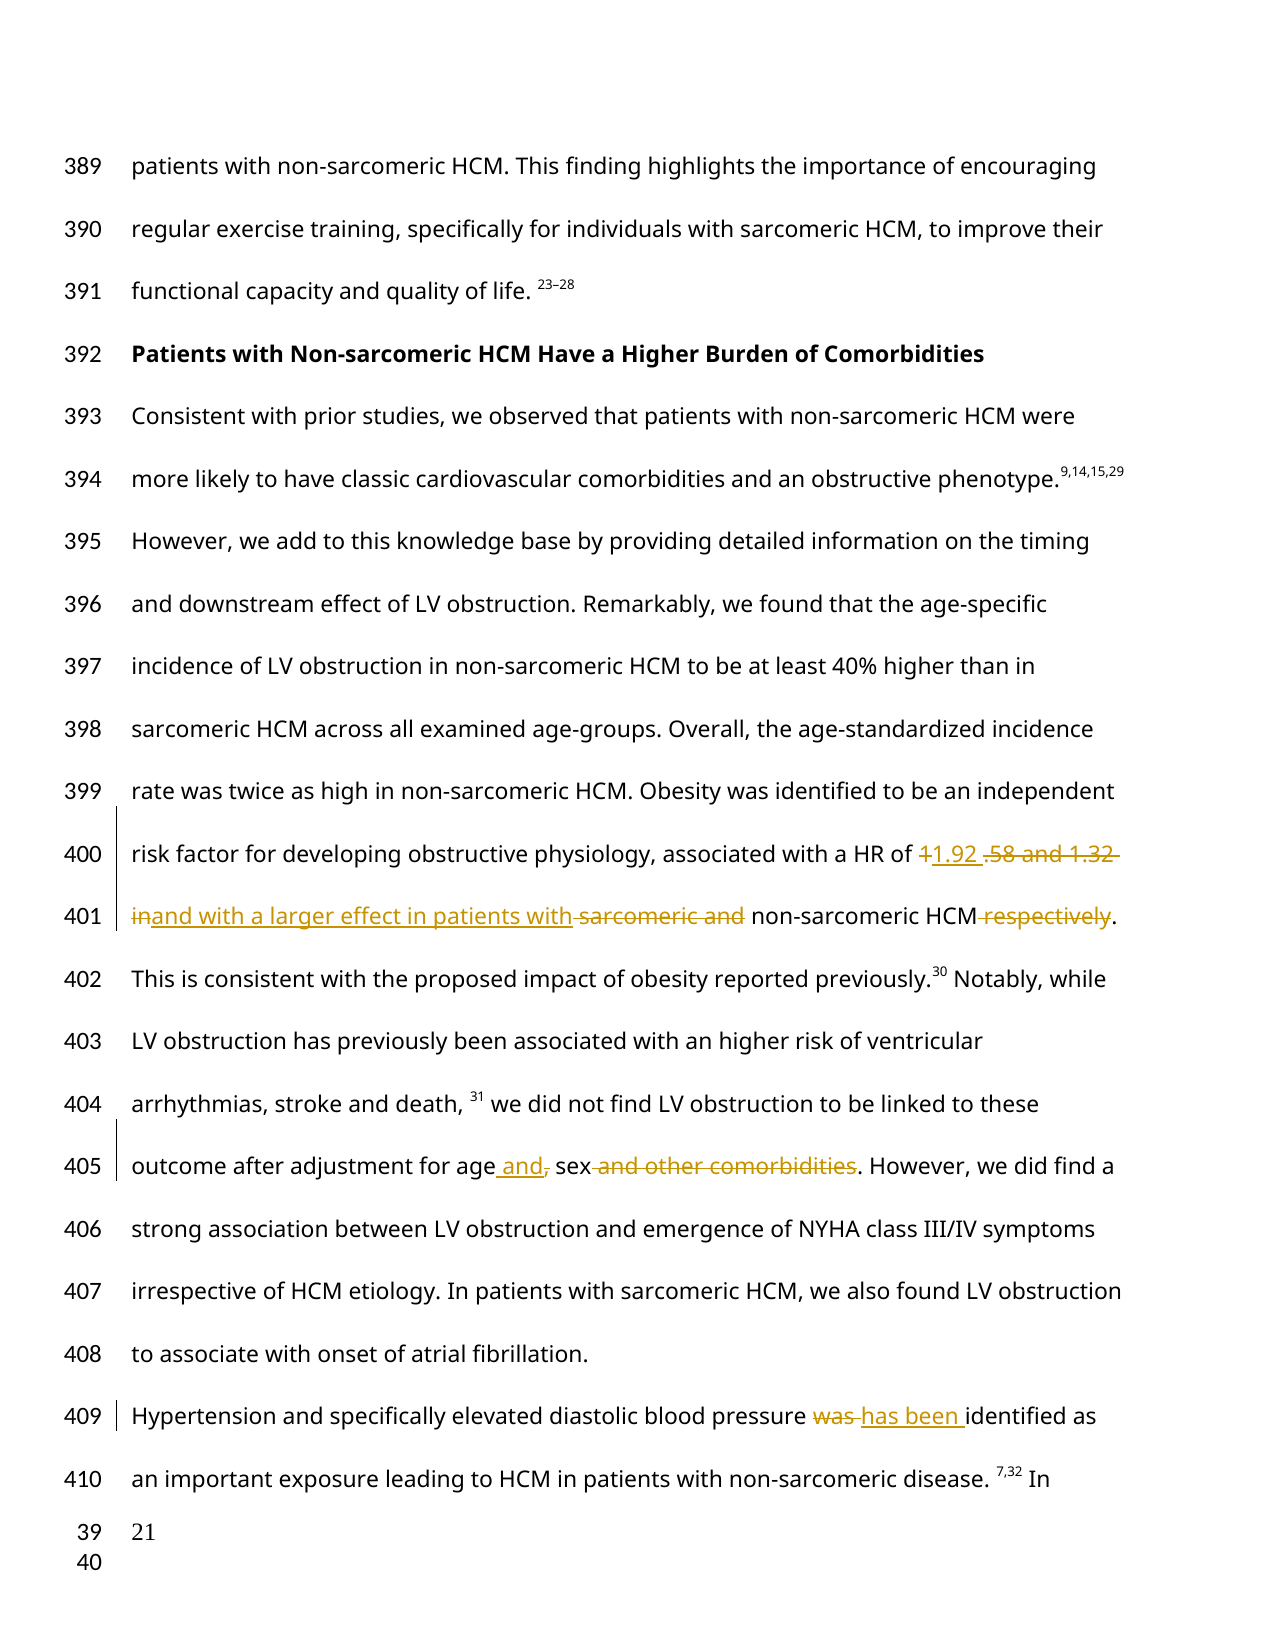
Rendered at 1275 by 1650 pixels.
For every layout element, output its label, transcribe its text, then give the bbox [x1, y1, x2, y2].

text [131, 150, 1125, 306]
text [131, 1400, 1125, 1494]
text Patients with Non-sarcomeric HCM Have a Higher Burden of Comorbidities [131, 337, 1125, 369]
text Consistent with prior studies, we observed that patients with non-sarcomeric HCM were more likely to have classic cardiovascular comorbidities and an obstructive phenotype.9,14,15,29 However, we add to this knowledge base by providing detailed information on the timing and downstream effect of LV obstruction. Remarkably, we found that the age-specific incidence of LV obstruction in non-sarcomeric HCM to be at least 40% higher than in sarcomeric HCM across all examined age-groups. Overall, the age-standardized incidence rate was twice as high in non-sarcomeric HCM. Obesity was identified to be an independent risk factor for developing obstructive physiology, associated with a HR of non-sarcomeric HCM. This is consistent with the proposed impact of obesity reported previously.30 Notably, while LV obstruction has previously been associated with an higher risk of ventricular arrhythmias, stroke and death, 31 we did not find LV obstruction to be linked to these outcome after adjustment for age sex. However, we did find a strong association between LV obstruction and emergence of NYHA class III/IV symptoms irrespective of HCM etiology. In patients with sarcomeric HCM, we also found LV obstruction to associate with onset of atrial fibrillation. [131, 400, 1125, 1369]
